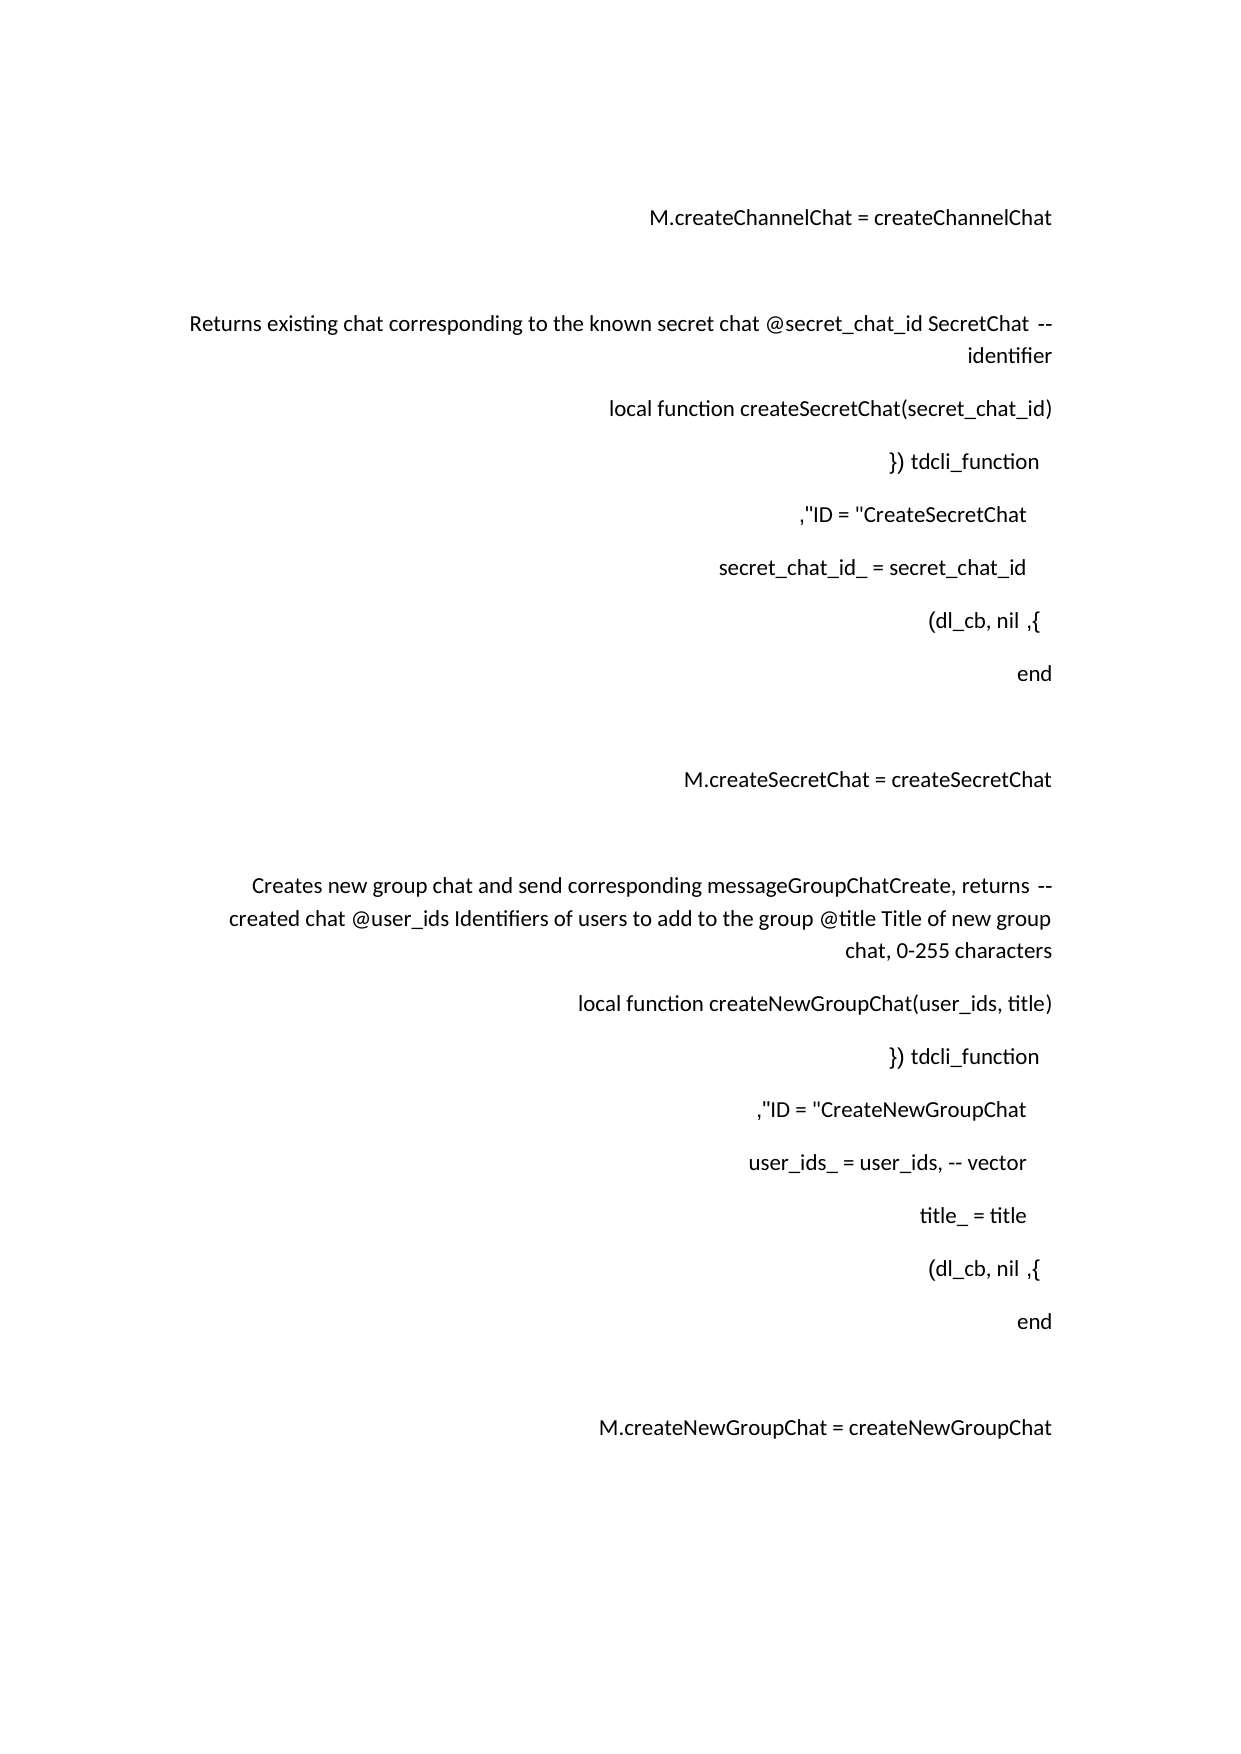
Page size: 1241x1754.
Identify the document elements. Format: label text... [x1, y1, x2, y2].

text local function createSecretChat(secret_chat_id) [187, 394, 1053, 422]
text }, dl_cb, nil) [187, 606, 1053, 634]
text local function createNewGroupChat(user_ids, title) [187, 989, 1053, 1017]
text tdcli_function ({ [187, 447, 1053, 475]
text end [187, 659, 1053, 687]
text M.createChannelChat = createChannelChat [187, 203, 1053, 231]
text title_ = title [187, 1201, 1053, 1229]
text end [187, 1307, 1053, 1335]
text M.createNewGroupChat = createNewGroupChat [187, 1413, 1053, 1441]
text }, dl_cb, nil) [187, 1254, 1053, 1282]
text ID = "CreateNewGroupChat", [187, 1095, 1053, 1123]
text ID = "CreateSecretChat", [187, 500, 1053, 528]
text -- Creates new group chat and send corresponding messageGroupChatCreate, returns created chat @user_ids Identifiers of users to add to the group @title Title of new group chat, 0-255 characters [187, 871, 1053, 964]
text user_ids_ = user_ids, -- vector [187, 1148, 1053, 1176]
text -- Returns existing chat corresponding to the known secret chat @secret_chat_id SecretChat identifier [187, 309, 1053, 369]
text tdcli_function ({ [187, 1042, 1053, 1070]
text M.createSecretChat = createSecretChat [187, 765, 1053, 793]
text secret_chat_id_ = secret_chat_id [187, 553, 1053, 581]
